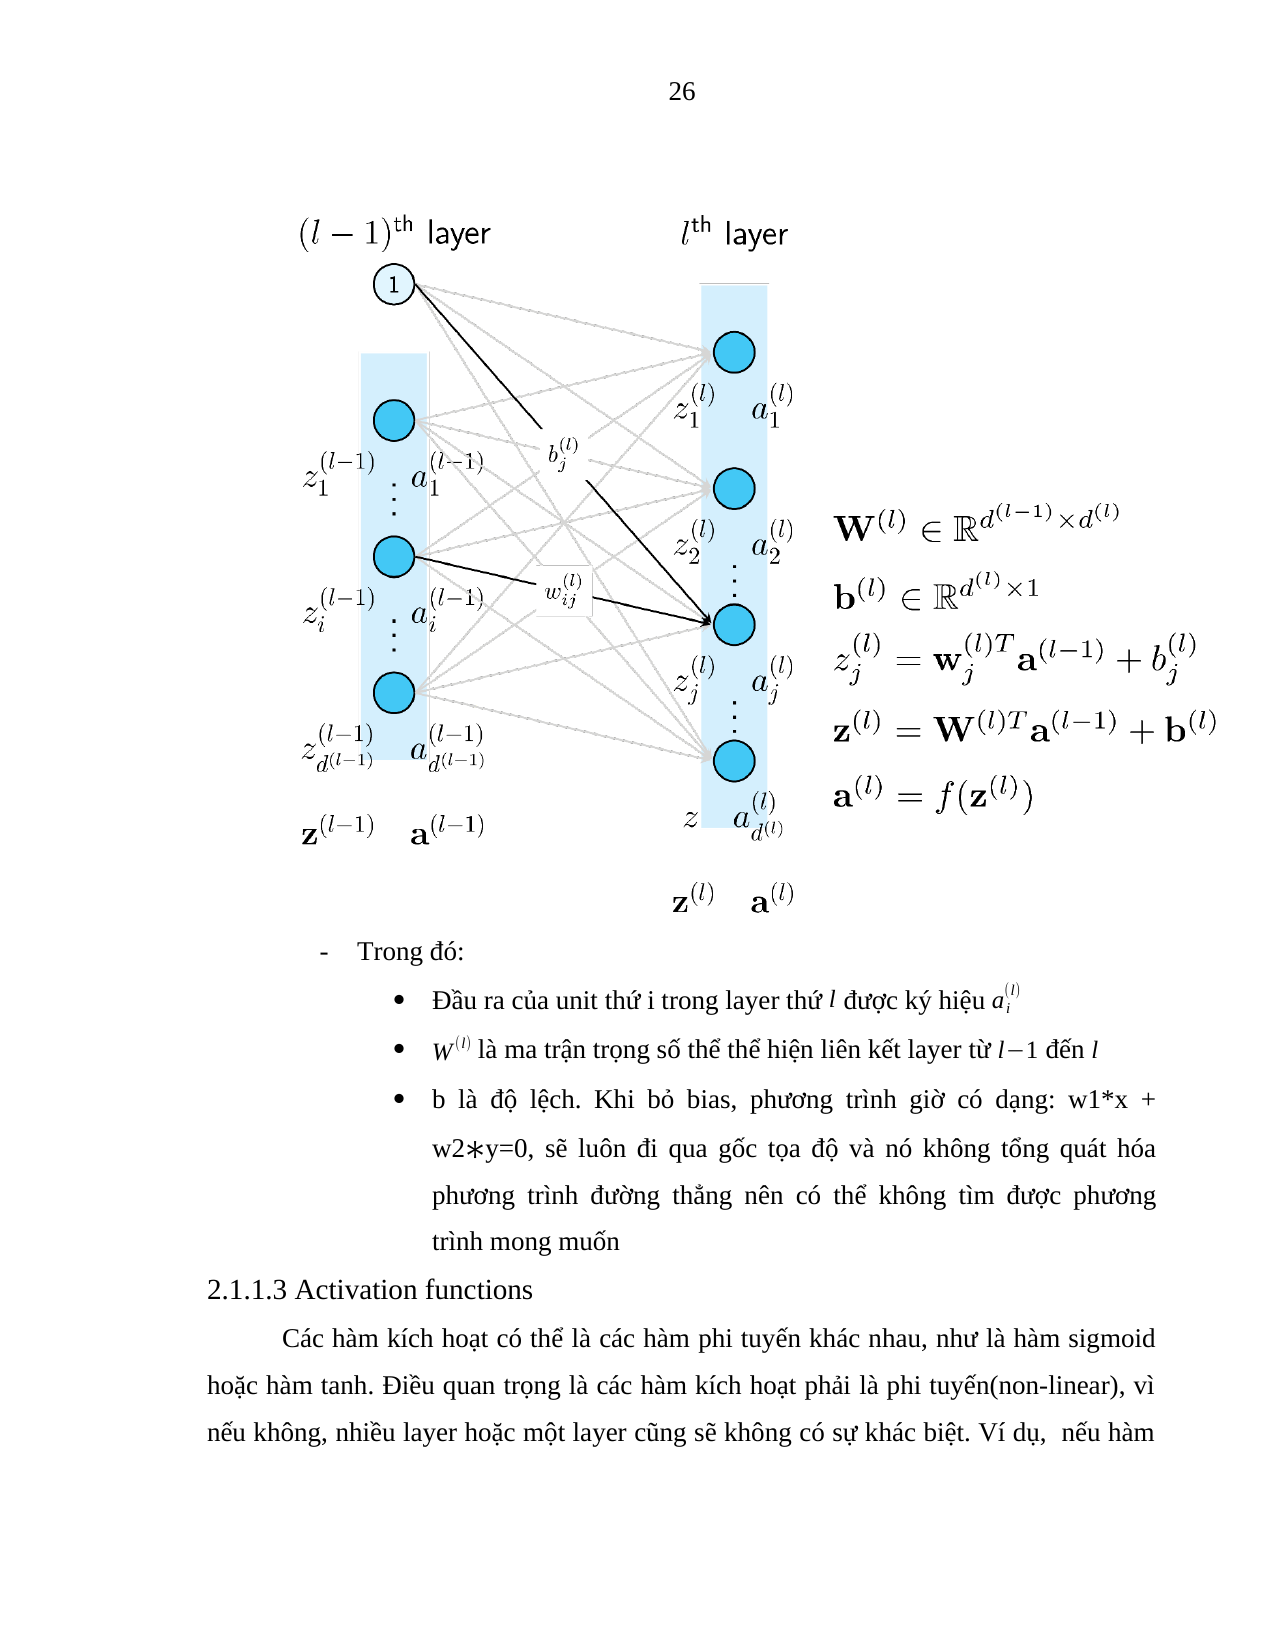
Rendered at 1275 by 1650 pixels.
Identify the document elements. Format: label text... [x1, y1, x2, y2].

list là ma trận trọng số thể thể hiện liên kết layer từ đến [394, 1033, 1157, 1067]
list Trong đó: [319, 935, 1157, 966]
text 2.1.1.3 Activation functions [207, 1272, 1157, 1306]
list b là độ lệch. Khi bỏ bias, phương trình giờ có dạng: w1*x + w2∗y=0, sẽ luôn đi qua gốc tọa độ và nó không tổng quát hóa phương trình đường thẳng nên có thể không tìm được phương trình mong muốn [394, 1083, 1157, 1257]
list Đầu ra của unit thứ i trong layer thứ được ký hiệu [394, 982, 1157, 1017]
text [207, 1322, 1157, 1447]
picture [281, 206, 1232, 920]
